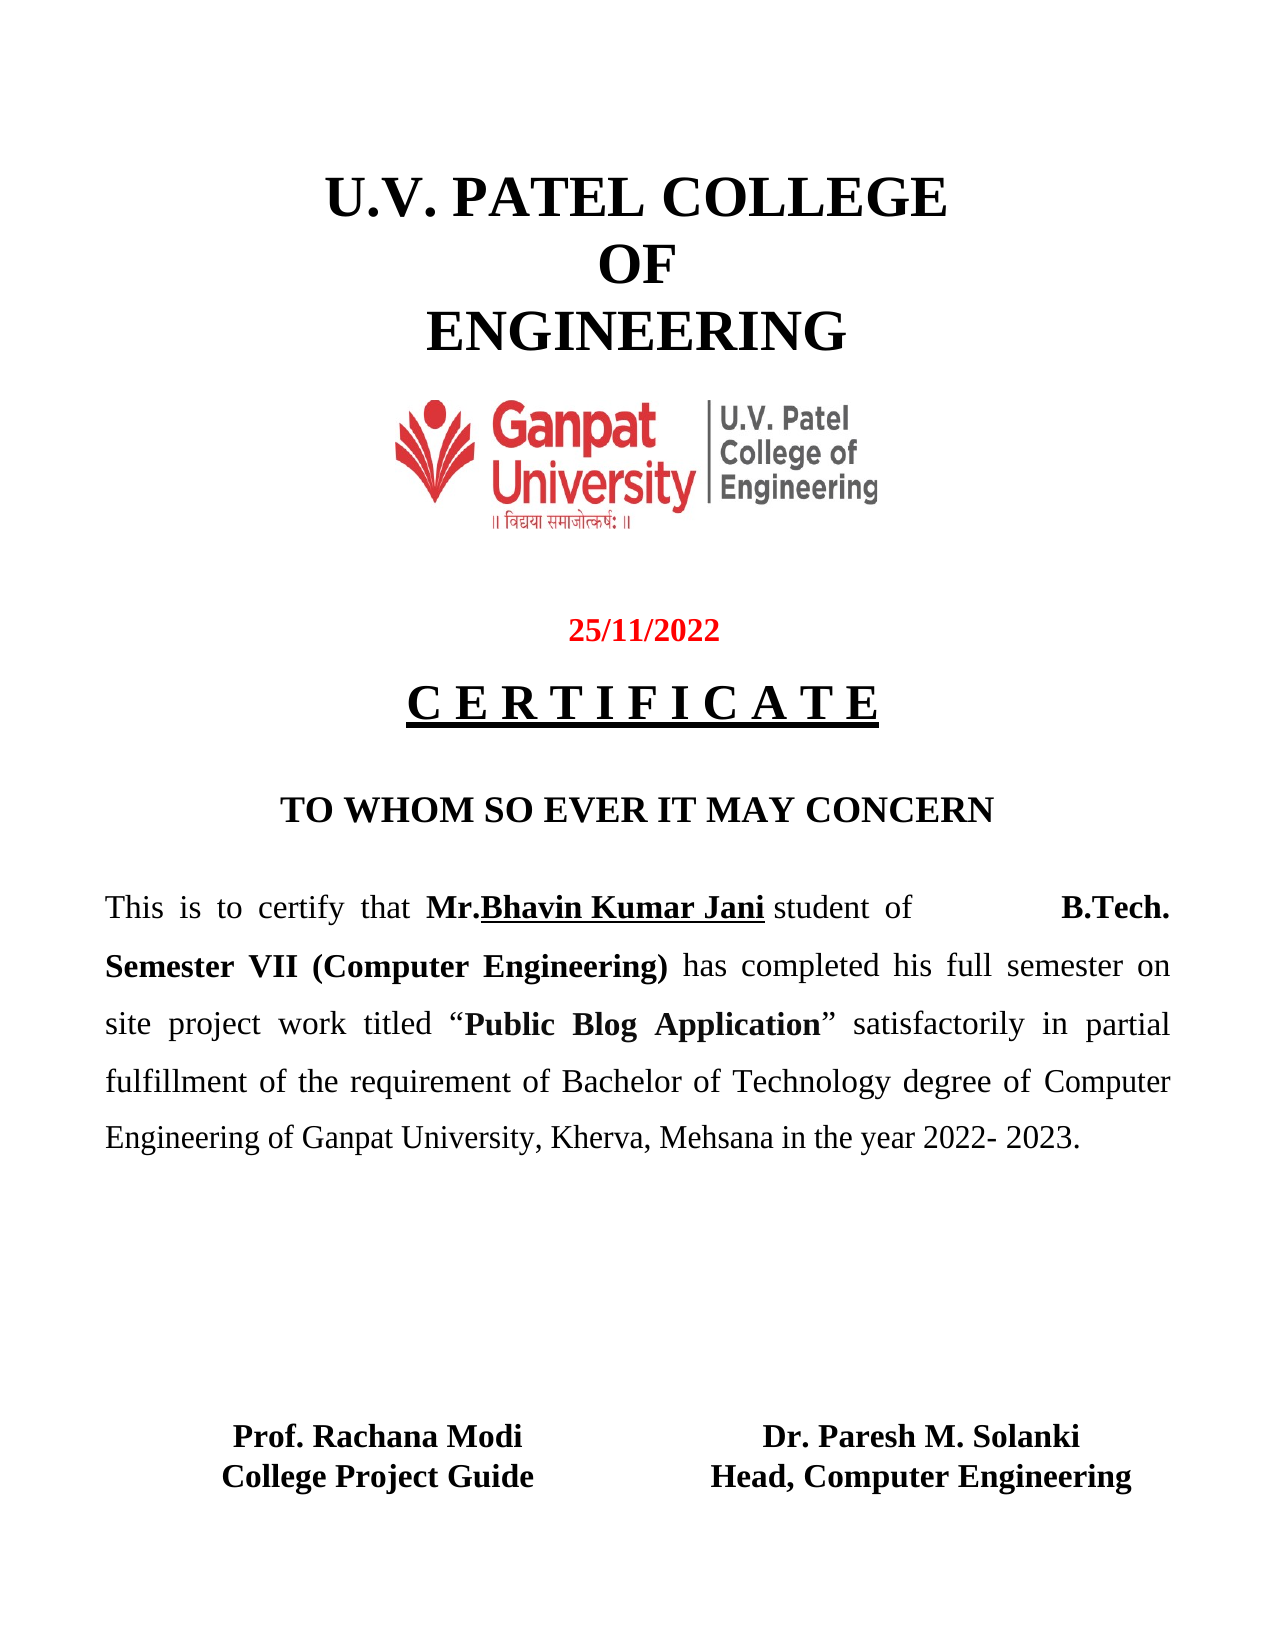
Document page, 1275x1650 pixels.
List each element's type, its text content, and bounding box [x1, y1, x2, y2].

table_cell College Project Guide [200, 1457, 622, 1496]
text 25/11/2022 [162, 610, 1126, 648]
text This is to certify that Mr.Bhavin Kumar Jani student of B.Tech. Semester VII (Computer Engineering) has completed his full semester on site project work titled “Public Blog Application” satisfactorily in partial fulfillment of the requirement of Bachelor of Technology degree of Computer Engineering of Ganpat University, Kherva, Mehsana in the year 2022- 2023. [104, 888, 1171, 1156]
text ENGINEERING [427, 296, 1202, 363]
table_header Prof. Rachana Modi [200, 1418, 622, 1457]
text C E R T I F I C A T E [406, 673, 1202, 730]
table_header Dr. Paresh M. Solanki [622, 1418, 1152, 1457]
picture [395, 400, 878, 529]
text TO WHOM SO EVER IT MAY CONCERN [162, 787, 1112, 831]
table_cell Head, Computer Engineering [622, 1457, 1152, 1496]
text U.V. PATEL COLLEGE OF [324, 161, 952, 296]
